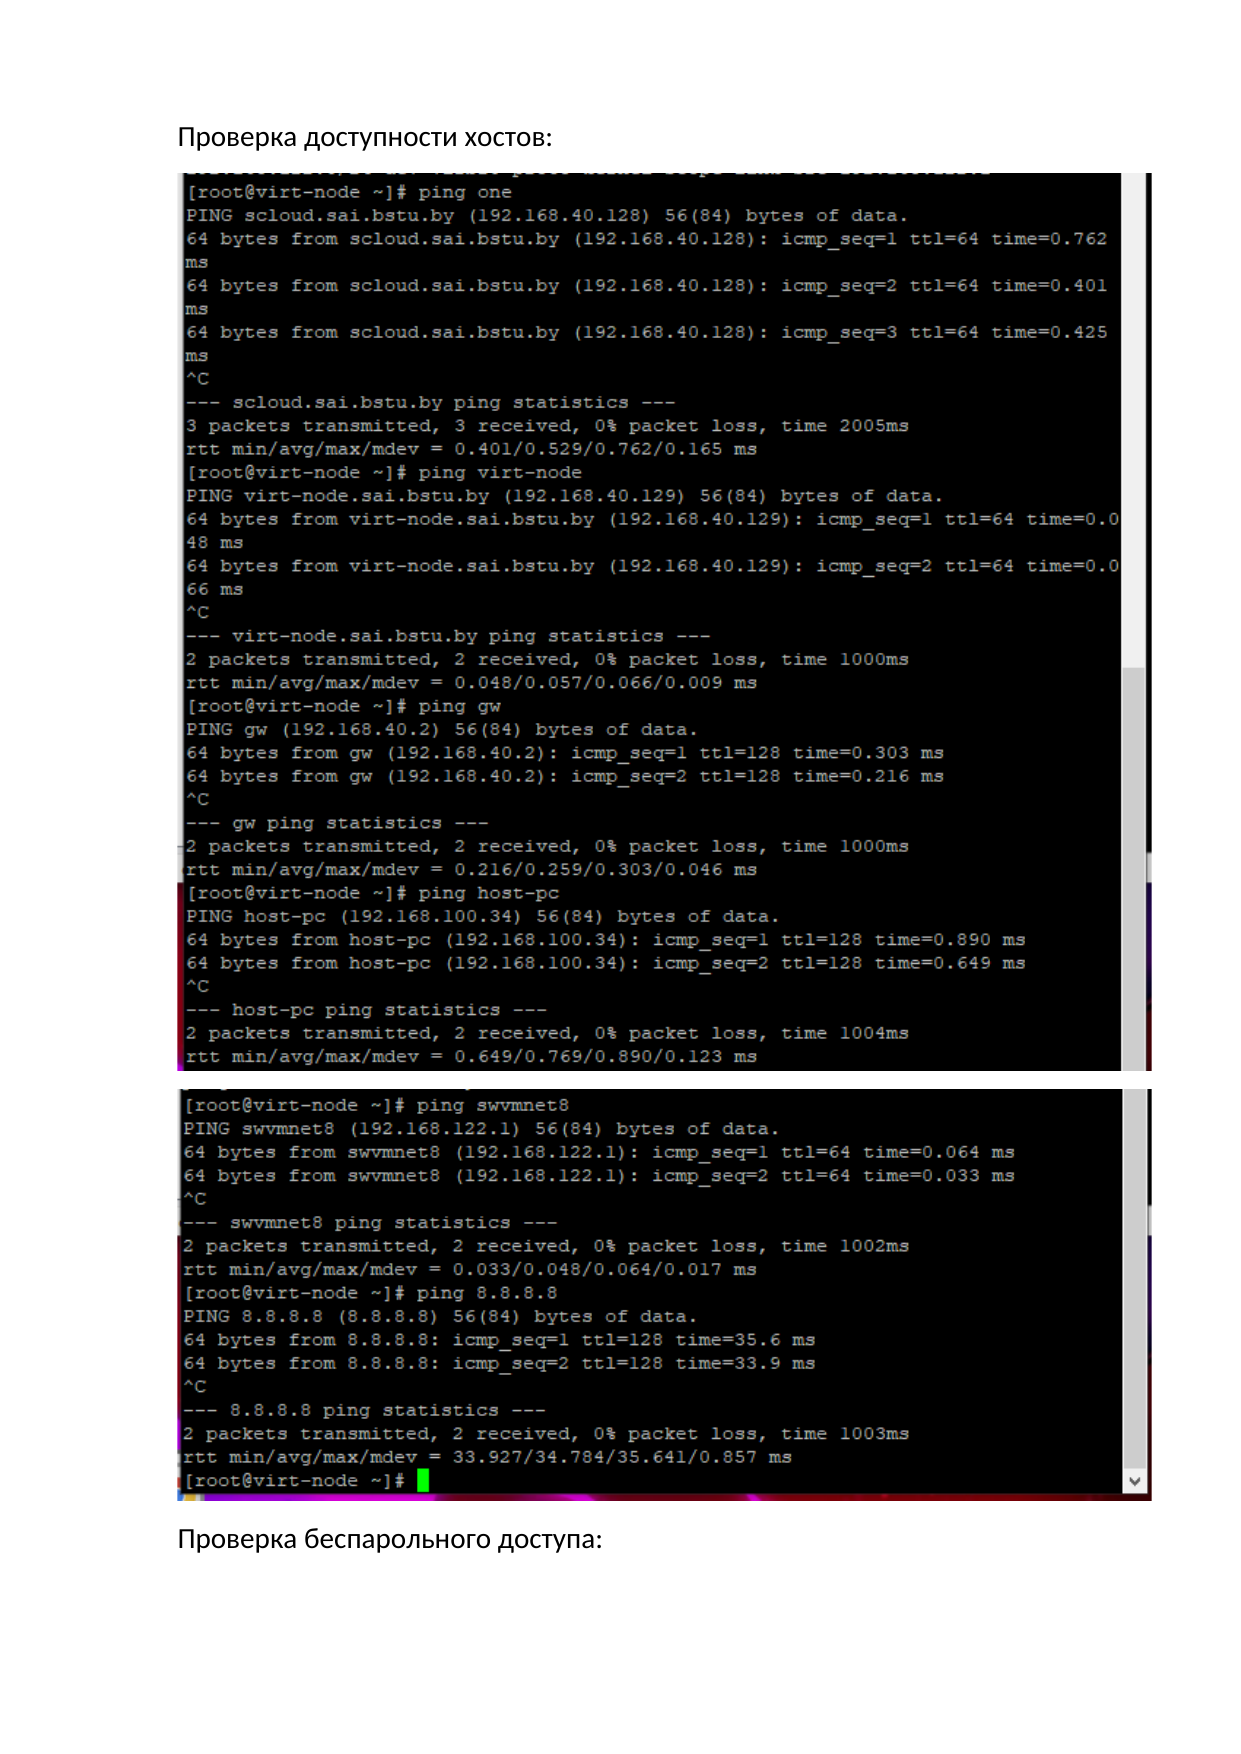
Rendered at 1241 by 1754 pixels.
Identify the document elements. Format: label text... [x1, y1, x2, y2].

text Проверка беспарольного доступа: [177, 1520, 1152, 1556]
picture [177, 1089, 1152, 1501]
text Проверка доступности хостов: [177, 118, 1152, 154]
picture [177, 173, 1152, 1071]
